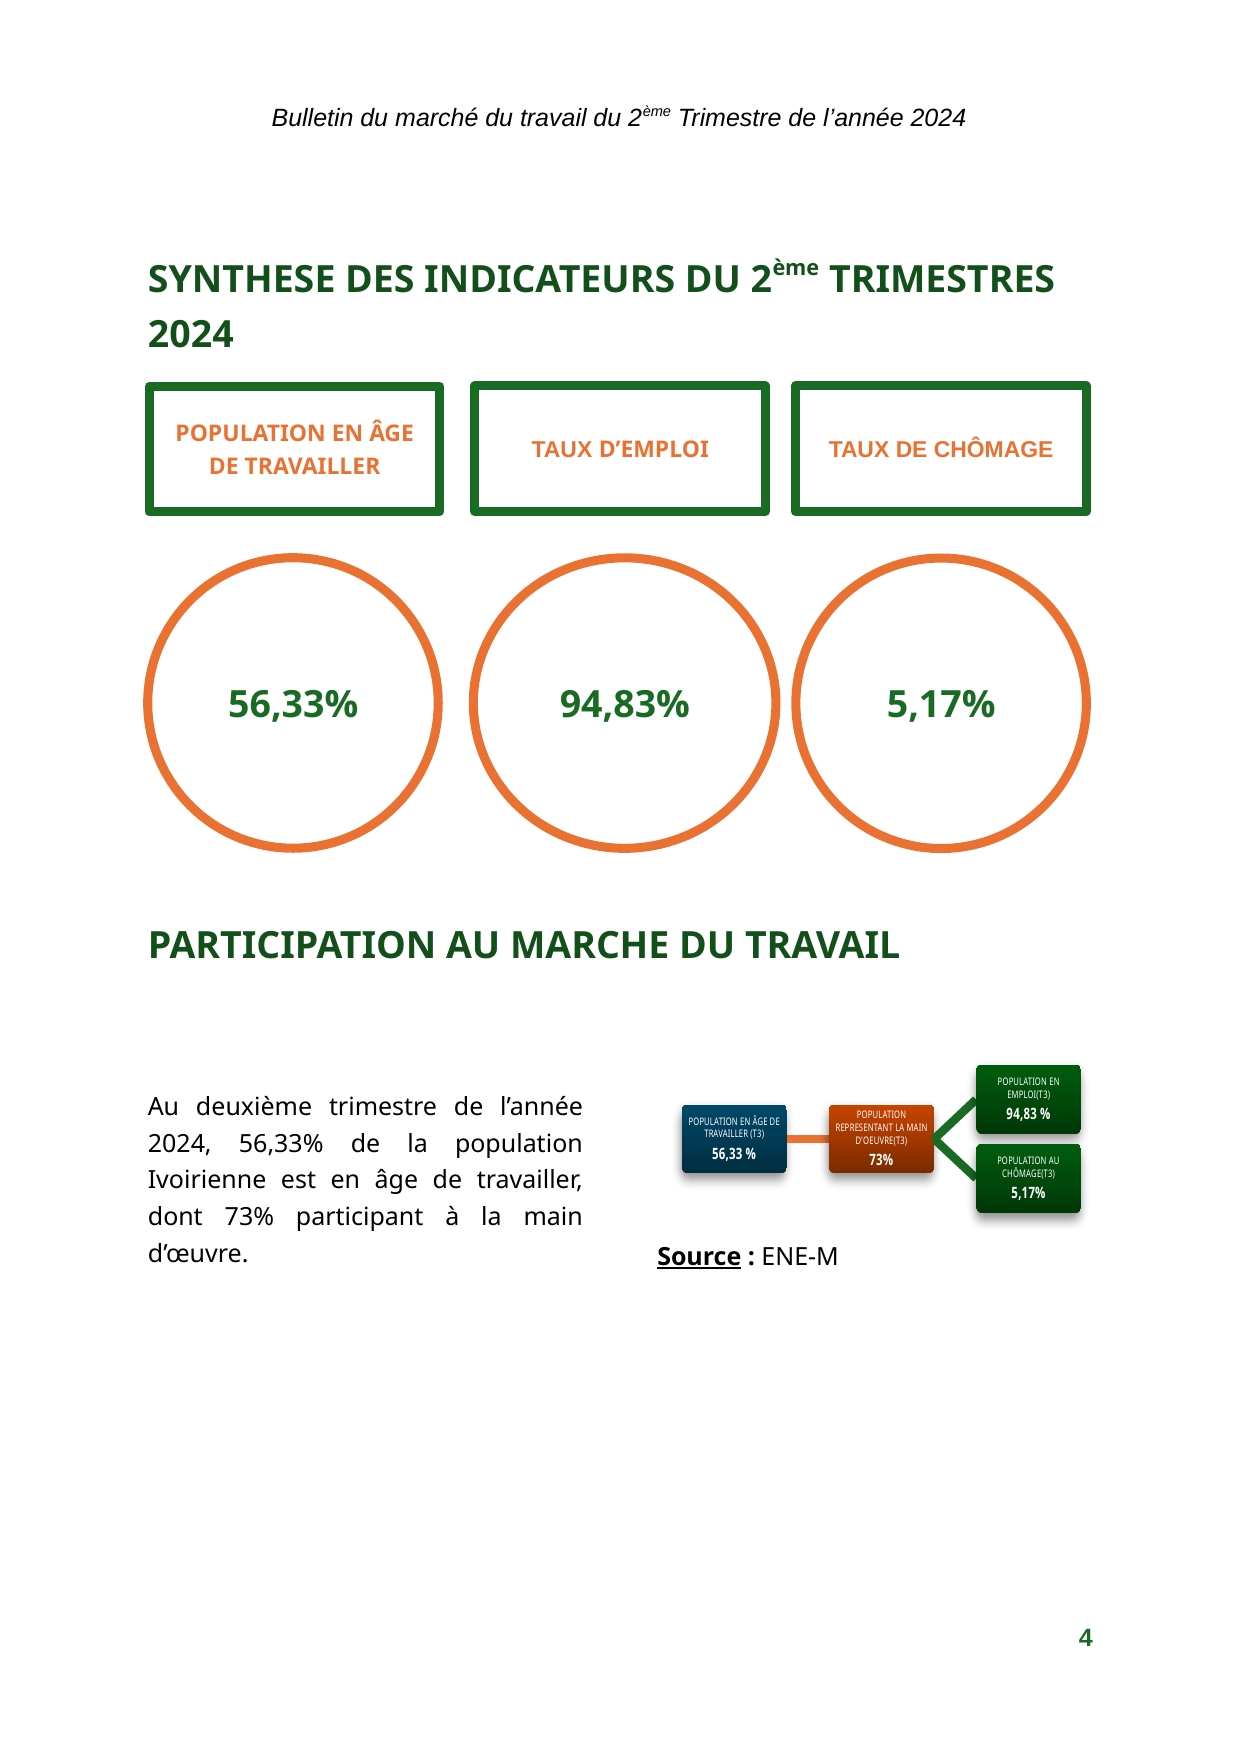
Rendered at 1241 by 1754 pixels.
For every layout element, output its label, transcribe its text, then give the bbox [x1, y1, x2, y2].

subtitle SYNTHESE DES INDICATEURS DU 2ème TRIMESTRES 2024 [148, 253, 1093, 359]
text Au deuxième trimestre de l’année 2024, 56,33% de la population Ivoirienne est en âge de travailler, dont 73% participant à la main d’œuvre. Source : ENE-M [657, 982, 1093, 1272]
text Au deuxième trimestre de l’année 2024, 56,33% de la population Ivoirienne est en âge de travailler, dont 73% participant à la main d’œuvre. Source : ENE-M [148, 1089, 583, 1270]
subtitle PARTICIPATION AU MARCHE DU TRAVAIL [148, 918, 1093, 969]
